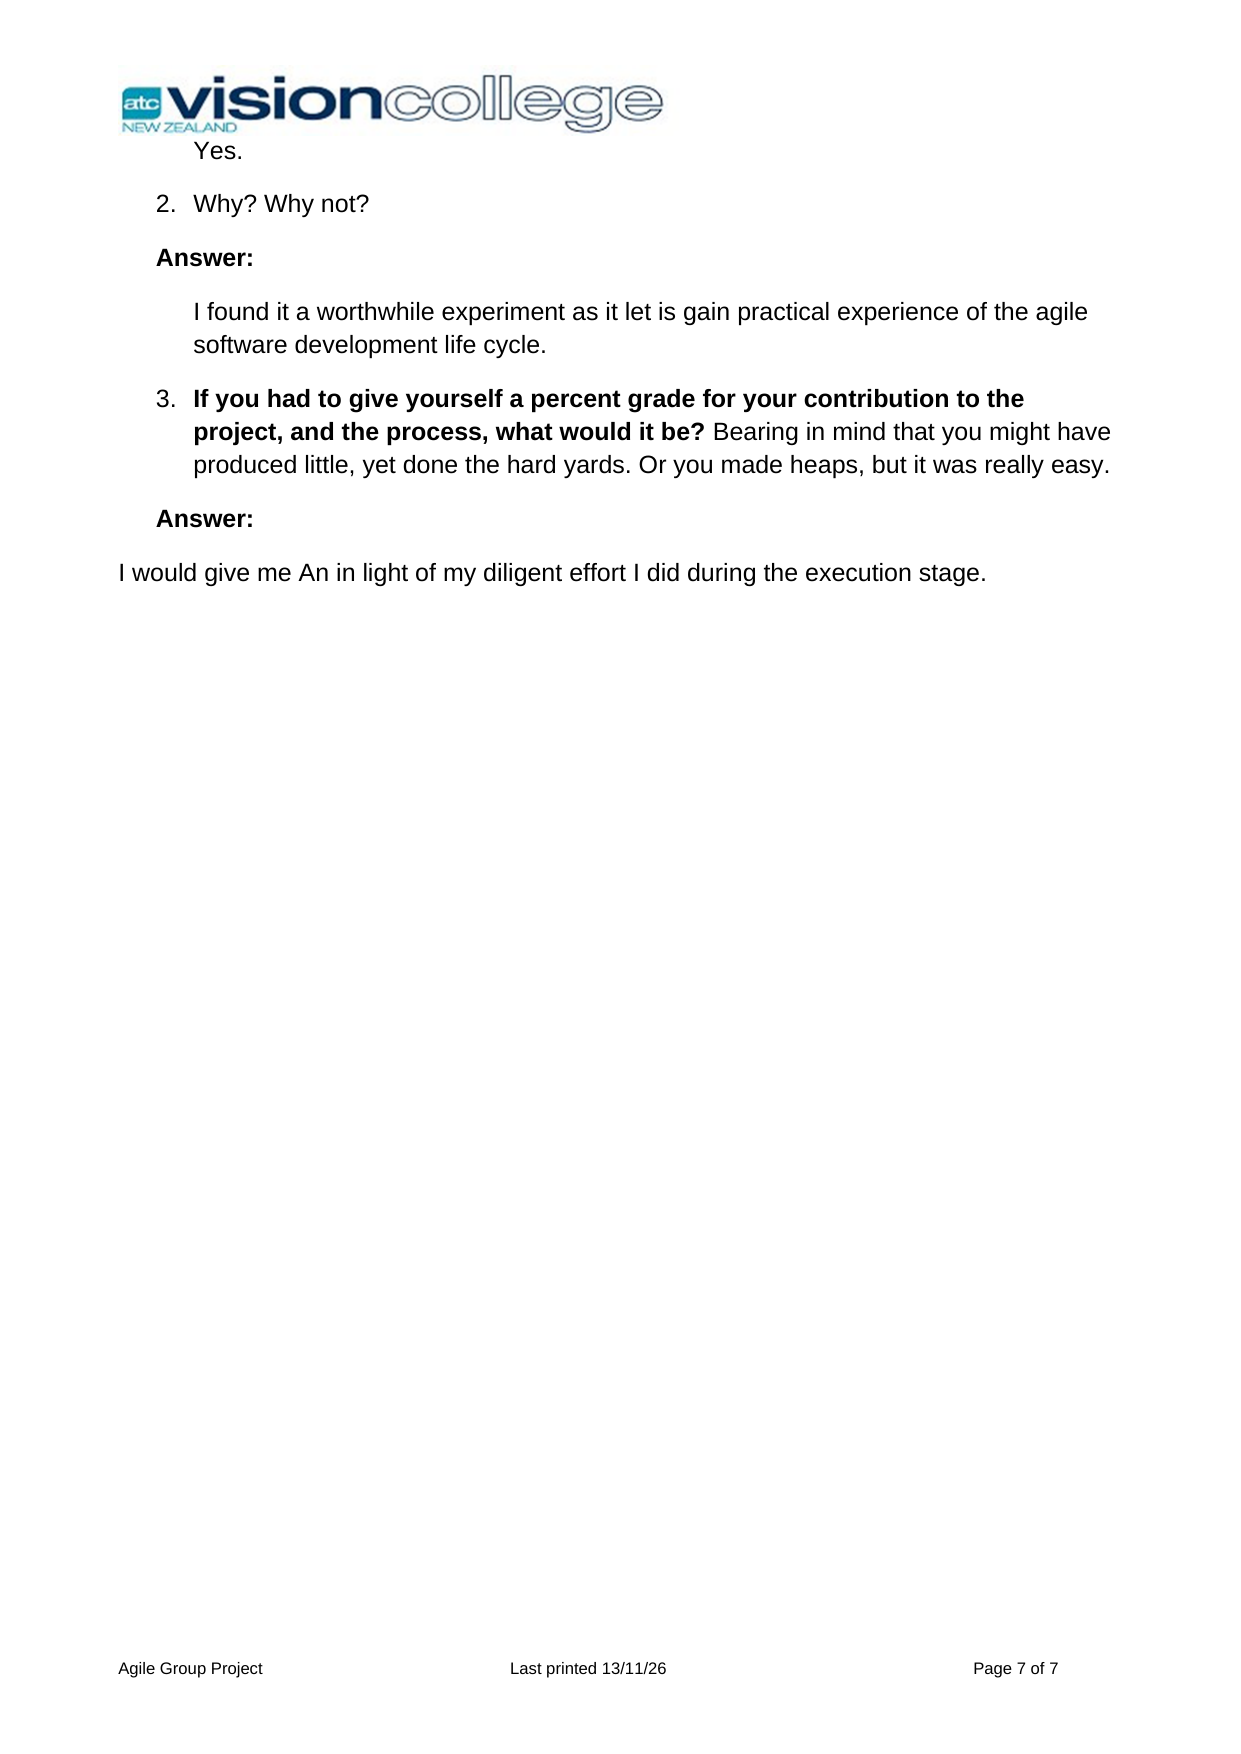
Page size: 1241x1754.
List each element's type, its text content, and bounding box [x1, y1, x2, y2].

list Why? Why not? [156, 189, 1122, 218]
text Answer: [156, 504, 1122, 533]
text I would give me An in light of my diligent effort I did during the execution stage. [118, 558, 1122, 587]
text Answer: [156, 243, 1122, 272]
text Yes. [156, 136, 1122, 164]
text I found it a worthwhile experiment as it let is gain practical experience of the agile software development life cycle. [193, 297, 1122, 359]
picture [118, 65, 684, 136]
list If you had to give yourself a percent grade for your contribution to the project, and the process, what would it be? Bearing in mind that you might have produced little, yet done the hard yards. Or you made heaps, but it was really easy. [156, 384, 1122, 479]
